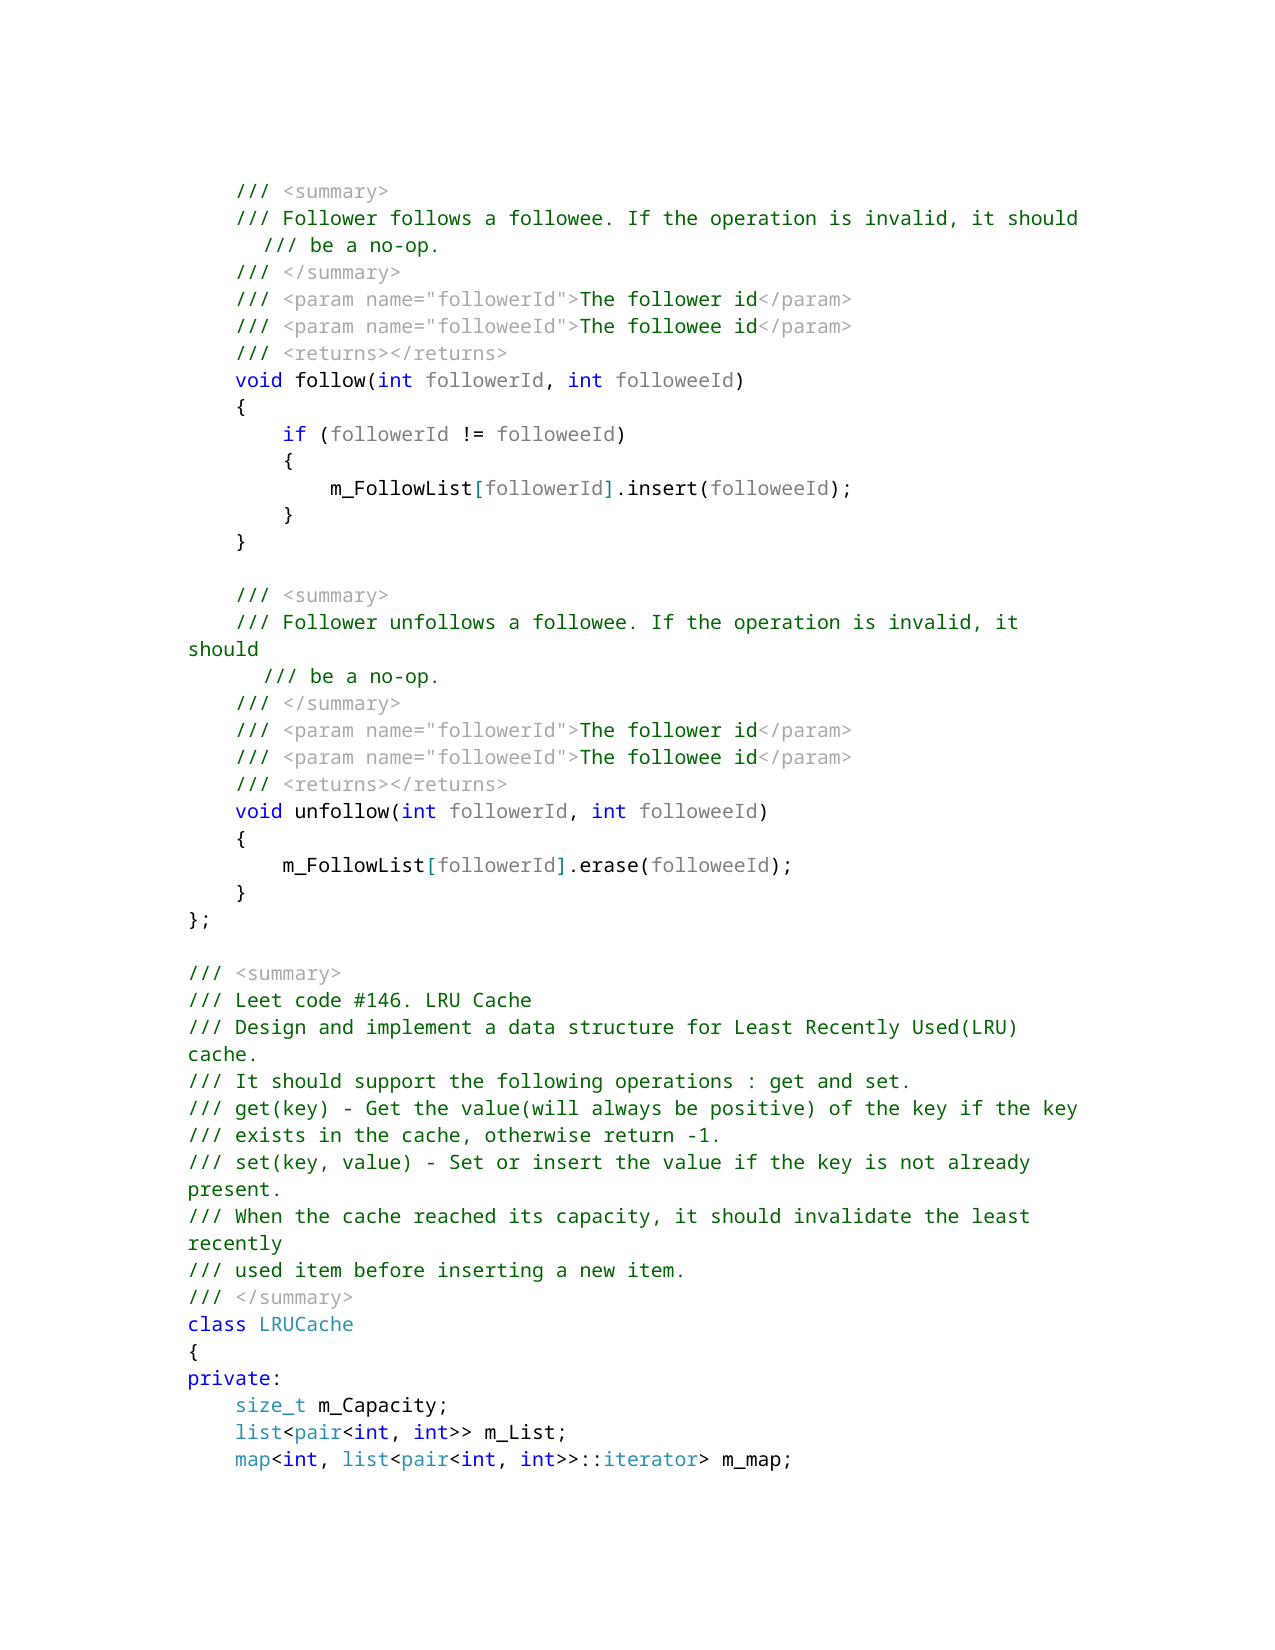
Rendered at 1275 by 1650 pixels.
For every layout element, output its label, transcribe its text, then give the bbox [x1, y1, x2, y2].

text size_t m_Capacity; [187, 1391, 1087, 1418]
text } [187, 528, 1087, 555]
text /// When the cache reached its capacity, it should invalidate the least recently [187, 1202, 1087, 1256]
text /// <summary> [187, 959, 1087, 986]
text /// </summary> [187, 1283, 1087, 1310]
text void unfollow(int followerId, int followeeId) [187, 797, 1087, 824]
text } [187, 878, 1087, 905]
text class LRUCache [187, 1310, 1087, 1337]
text list<pair<int, int>> m_List; [187, 1418, 1087, 1445]
text /// <returns></returns> [187, 339, 1087, 366]
text /// Follower follows a followee. If the operation is invalid, it should [187, 204, 1087, 231]
text /// <summary> [187, 582, 1087, 609]
text } [187, 501, 1087, 528]
text }; [187, 905, 1087, 932]
text /// It should support the following operations : get and set. [187, 1067, 1087, 1094]
text /// Follower unfollows a followee. If the operation is invalid, it should [187, 609, 1087, 663]
text /// be a no-op. [187, 663, 1087, 689]
text { [187, 1337, 1087, 1364]
text m_FollowList[followerId].insert(followeeId); [187, 474, 1087, 501]
text /// Design and implement a data structure for Least Recently Used(LRU) cache. [187, 1013, 1087, 1067]
text /// <param name="followeeId">The followee id</param> [187, 743, 1087, 771]
text /// <param name="followeeId">The followee id</param> [187, 312, 1087, 339]
text /// exists in the cache, otherwise return -1. [187, 1121, 1087, 1148]
text /// set(key, value) - Set or insert the value if the key is not already present. [187, 1148, 1087, 1202]
text { [187, 824, 1087, 851]
text map<int, list<pair<int, int>>::iterator> m_map; [187, 1445, 1087, 1472]
text if (followerId != followeeId) [187, 420, 1087, 447]
text { [187, 393, 1087, 420]
text /// <returns></returns> [187, 771, 1087, 797]
text /// <summary> [187, 177, 1087, 204]
text /// </summary> [187, 689, 1087, 717]
text /// <param name="followerId">The follower id</param> [187, 717, 1087, 743]
text /// <param name="followerId">The follower id</param> [187, 285, 1087, 312]
text { [187, 447, 1087, 474]
text /// be a no-op. [187, 231, 1087, 258]
text /// used item before inserting a new item. [187, 1256, 1087, 1283]
text void follow(int followerId, int followeeId) [187, 366, 1087, 393]
text /// Leet code #146. LRU Cache [187, 986, 1087, 1013]
text private: [187, 1364, 1087, 1391]
text /// </summary> [187, 258, 1087, 285]
text /// get(key) - Get the value(will always be positive) of the key if the key [187, 1094, 1087, 1121]
text m_FollowList[followerId].erase(followeeId); [187, 851, 1087, 878]
